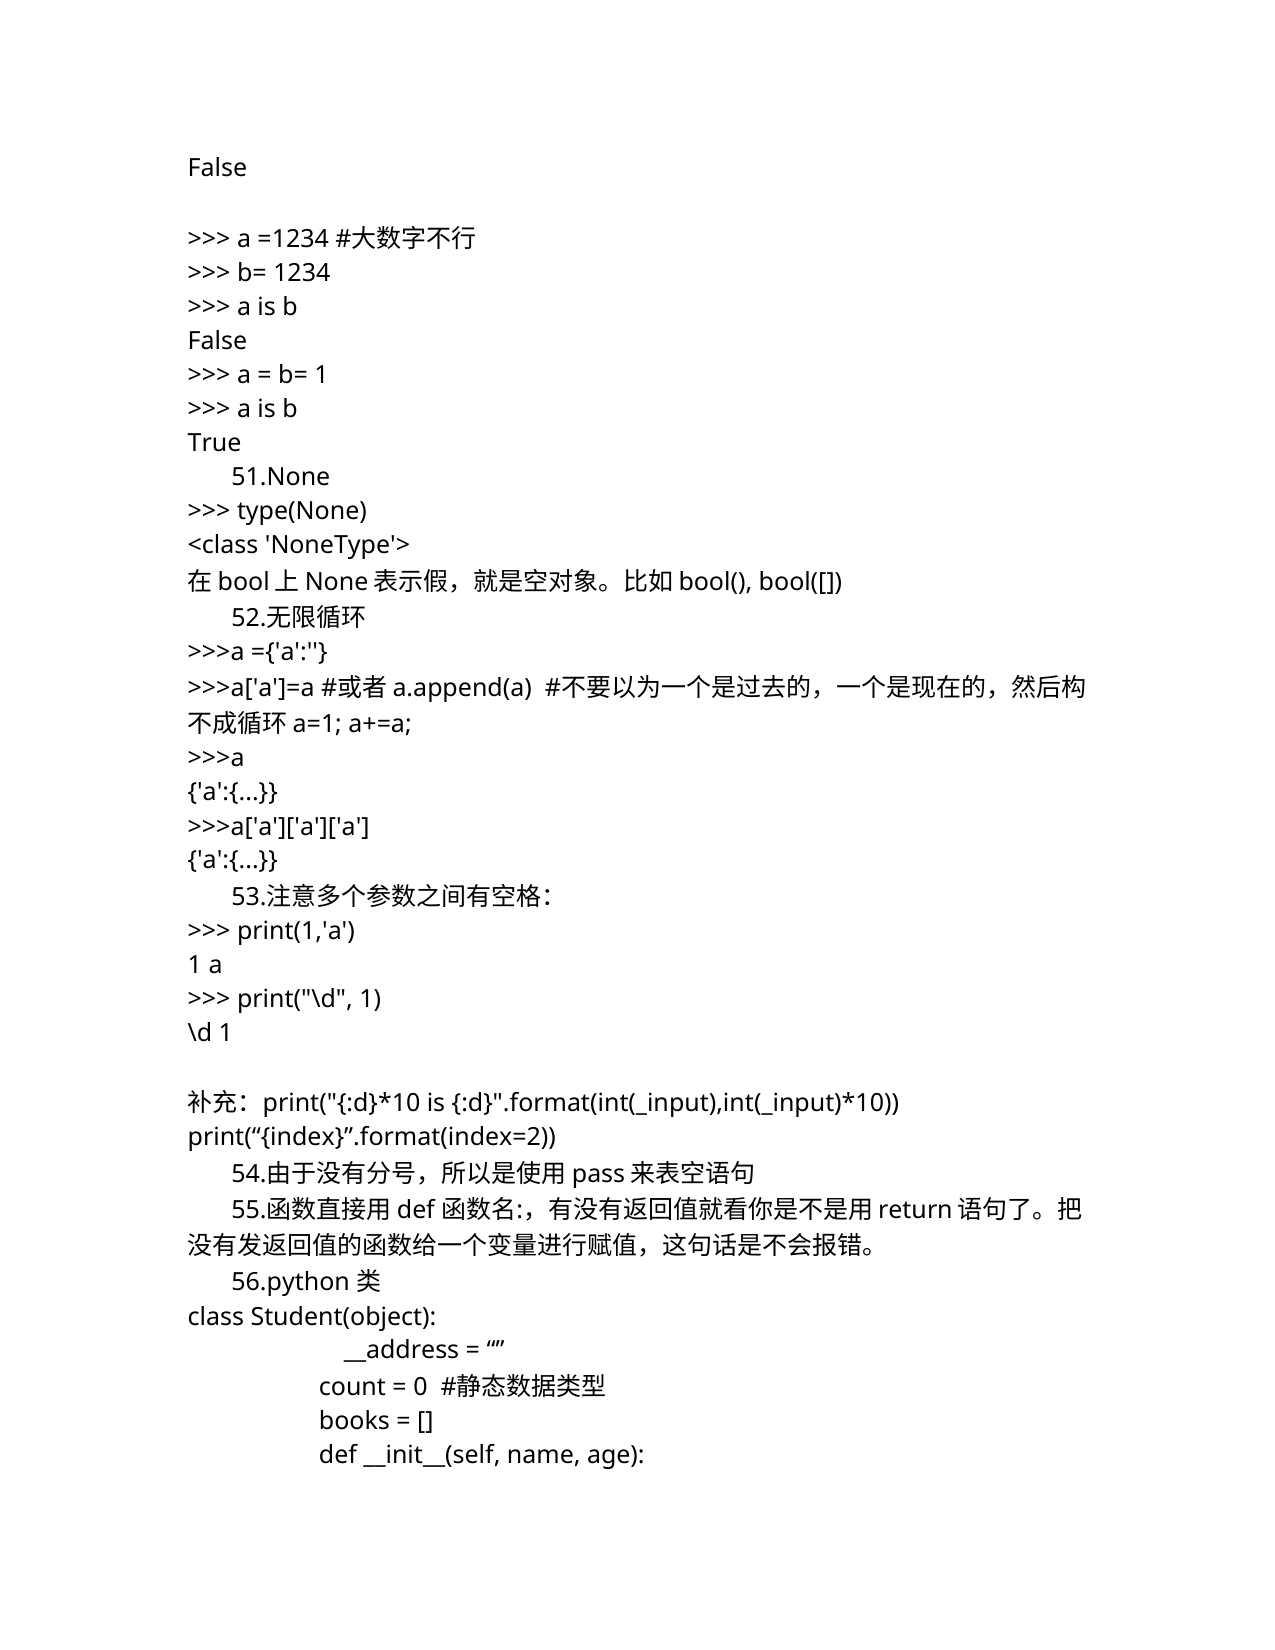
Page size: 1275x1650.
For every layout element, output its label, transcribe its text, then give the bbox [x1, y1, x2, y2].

text books = [] [187, 1402, 1087, 1437]
text __address = “” [292, 1332, 1087, 1366]
text >>> a =1234 #大数字不行 [187, 218, 1087, 254]
text >>> a is b [187, 391, 1087, 425]
text 在bool上None表示假，就是空对象。比如bool(), bool([]) [187, 561, 1087, 597]
text >>>a['a']['a']['a'] [187, 808, 1087, 842]
text False [187, 322, 1087, 357]
text >>> a is b [187, 288, 1087, 322]
text def __init__(self, name, age): [187, 1437, 1087, 1471]
text >>>a ={'a':''} [187, 633, 1087, 667]
text >>> b= 1234 [187, 254, 1087, 288]
text 补充：print("{:d}*10 is {:d}".format(int(_input),int(_input)*10)) [187, 1083, 1087, 1119]
text 1 a [187, 947, 1087, 981]
text {'a':{...}} [187, 774, 1087, 808]
text >>> print("\d", 1) [187, 981, 1087, 1015]
text False [187, 150, 1087, 184]
text True [187, 425, 1087, 459]
text >>>a['a']=a #或者a.append(a) #不要以为一个是过去的，一个是现在的，然后构不成循环a=1; a+=a; [187, 667, 1087, 740]
text class Student(object): [187, 1298, 1087, 1332]
text 51.None [187, 459, 1087, 493]
text >>> type(None) [187, 493, 1087, 527]
text {'a':{...}} [187, 842, 1087, 876]
text count = 0 #静态数据类型 [187, 1366, 1087, 1402]
text 54.由于没有分号，所以是使用pass来表空语句 [187, 1153, 1087, 1189]
text \d 1 [187, 1015, 1087, 1049]
text 56.python 类 [187, 1262, 1087, 1298]
text print(“{index}”.format(index=2)) [187, 1119, 1087, 1153]
text >>>a [187, 740, 1087, 774]
text 52.无限循环 [187, 597, 1087, 633]
text <class 'NoneType'> [187, 527, 1087, 561]
text >>> print(1,'a') [187, 912, 1087, 947]
text 53.注意多个参数之间有空格： [187, 876, 1087, 912]
text 55.函数直接用def 函数名:，有没有返回值就看你是不是用return语句了。把没有发返回值的函数给一个变量进行赋值，这句话是不会报错。 [187, 1189, 1087, 1262]
text >>> a = b= 1 [187, 357, 1087, 391]
